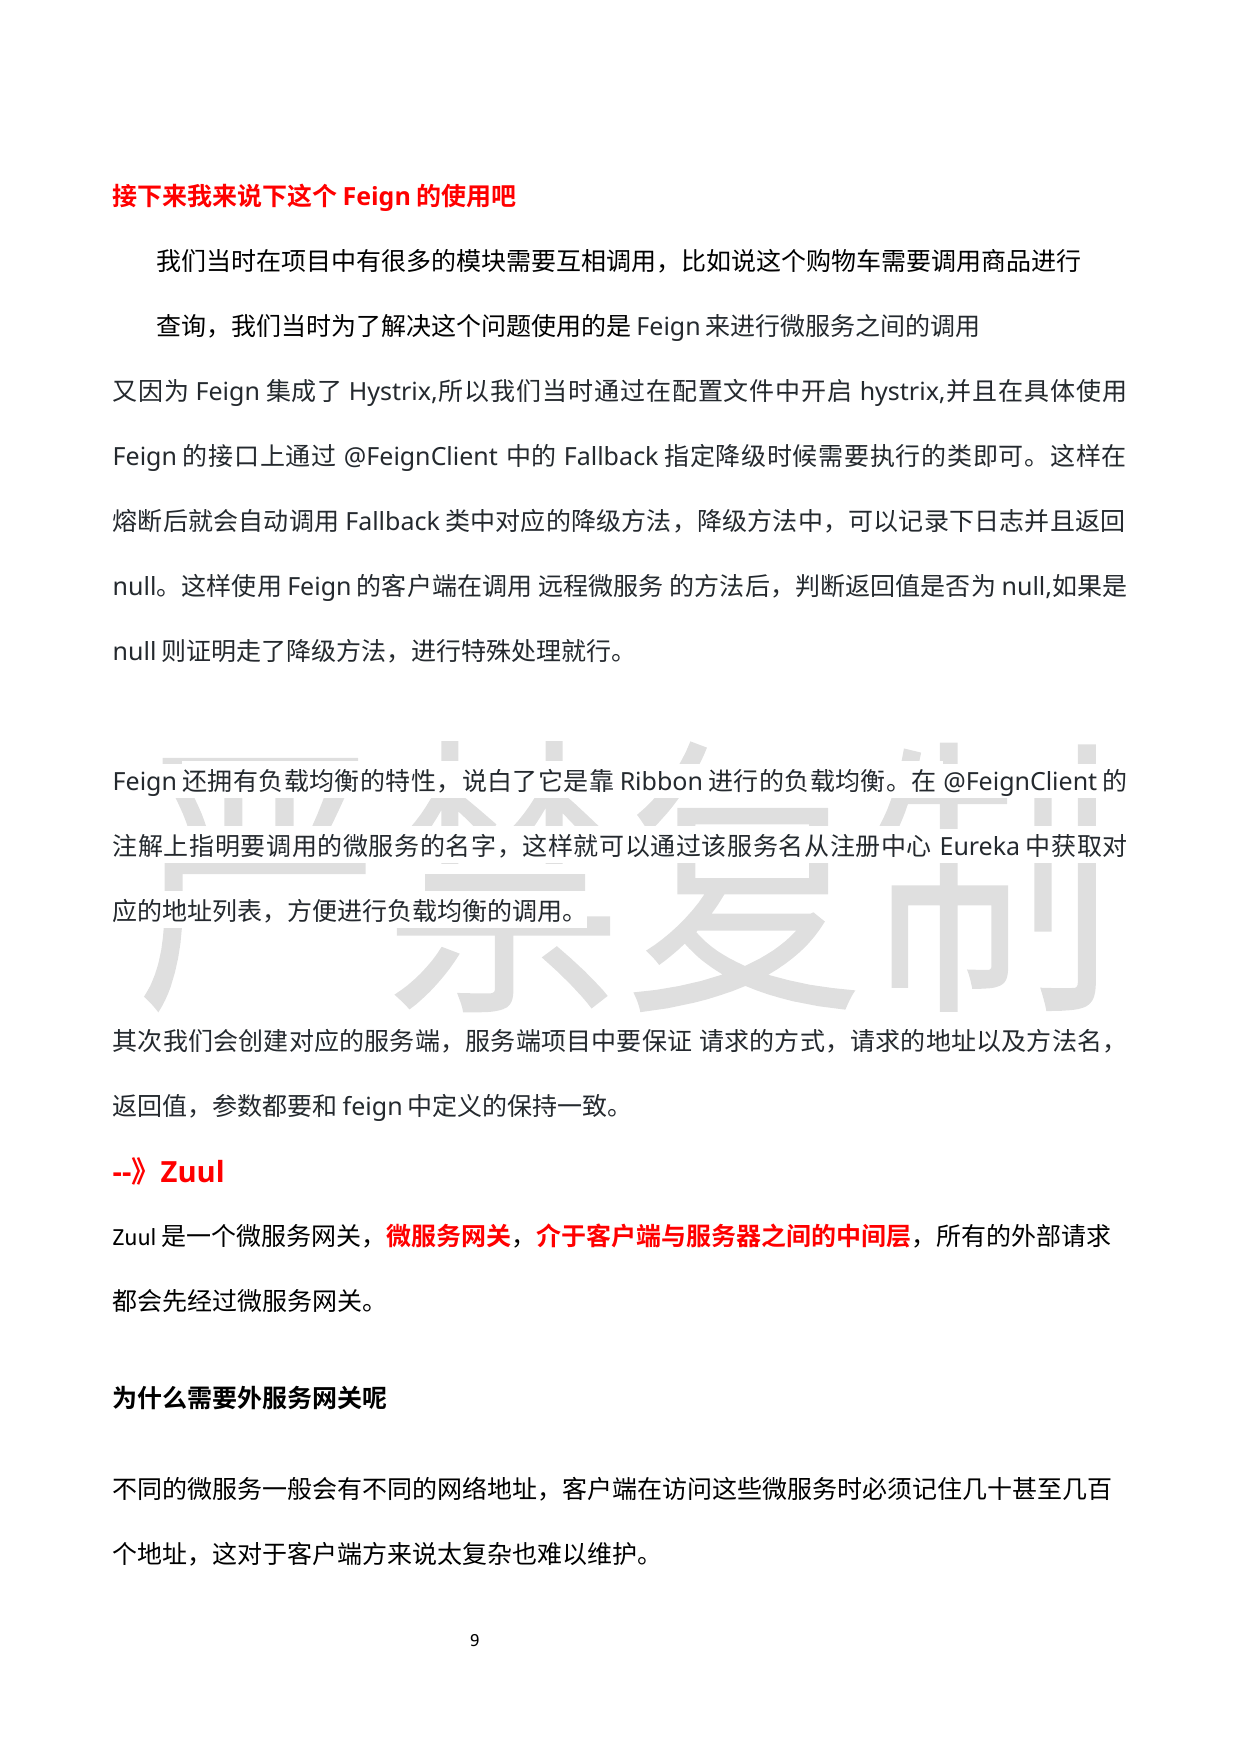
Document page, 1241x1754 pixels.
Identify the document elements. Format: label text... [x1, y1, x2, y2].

text --》Zuul [112, 1137, 1128, 1202]
text Feign还拥有负载均衡的特性，说白了它是靠Ribbon进行的负载均衡。在 @FeignClient的注解上指明要调用的微服务的名字，这样就可以通过该服务名从注册中心Eureka中获取对应的地址列表，方便进行负载均衡的调用。 [112, 747, 1128, 942]
subtitle 为什么需要外服务网关呢 [112, 1364, 1128, 1429]
text 又因为Feign集成了Hystrix,所以我们当时通过在配置文件中开启hystrix,并且在具体使用Feign的接口上通过 @FeignClient 中的 Fallback指定降级时候需要执行的类即可。这样在熔断后就会自动调用Fallback类中对应的降级方法，降级方法中，可以记录下日志并且返回null。这样使用Feign的客户端在调用 远程微服务 的方法后，判断返回值是否为null,如果是null则证明走了降级方法，进行特殊处理就行。 [112, 357, 1128, 682]
text Zuul是一个微服务网关，微服务网关，介于客户端与服务器之间的中间层，所有的外部请求都会先经过微服务网关。 [112, 1202, 1128, 1332]
text 其次我们会创建对应的服务端，服务端项目中要保证 请求的方式，请求的地址以及方法名，返回值，参数都要和feign中定义的保持一致。 [112, 1007, 1128, 1137]
text 我们当时在项目中有很多的模块需要互相调用，比如说这个购物车需要调用商品进行 查询，我们当时为了解决这个问题使用的是Feign来进行微服务之间的调用 [112, 227, 1128, 357]
text 接下来我来说下这个Feign的使用吧 [112, 162, 1128, 227]
text 不同的微服务一般会有不同的网络地址，客户端在访问这些微服务时必须记住几十甚至几百个地址，这对于客户端方来说太复杂也难以维护。 [112, 1456, 1128, 1586]
